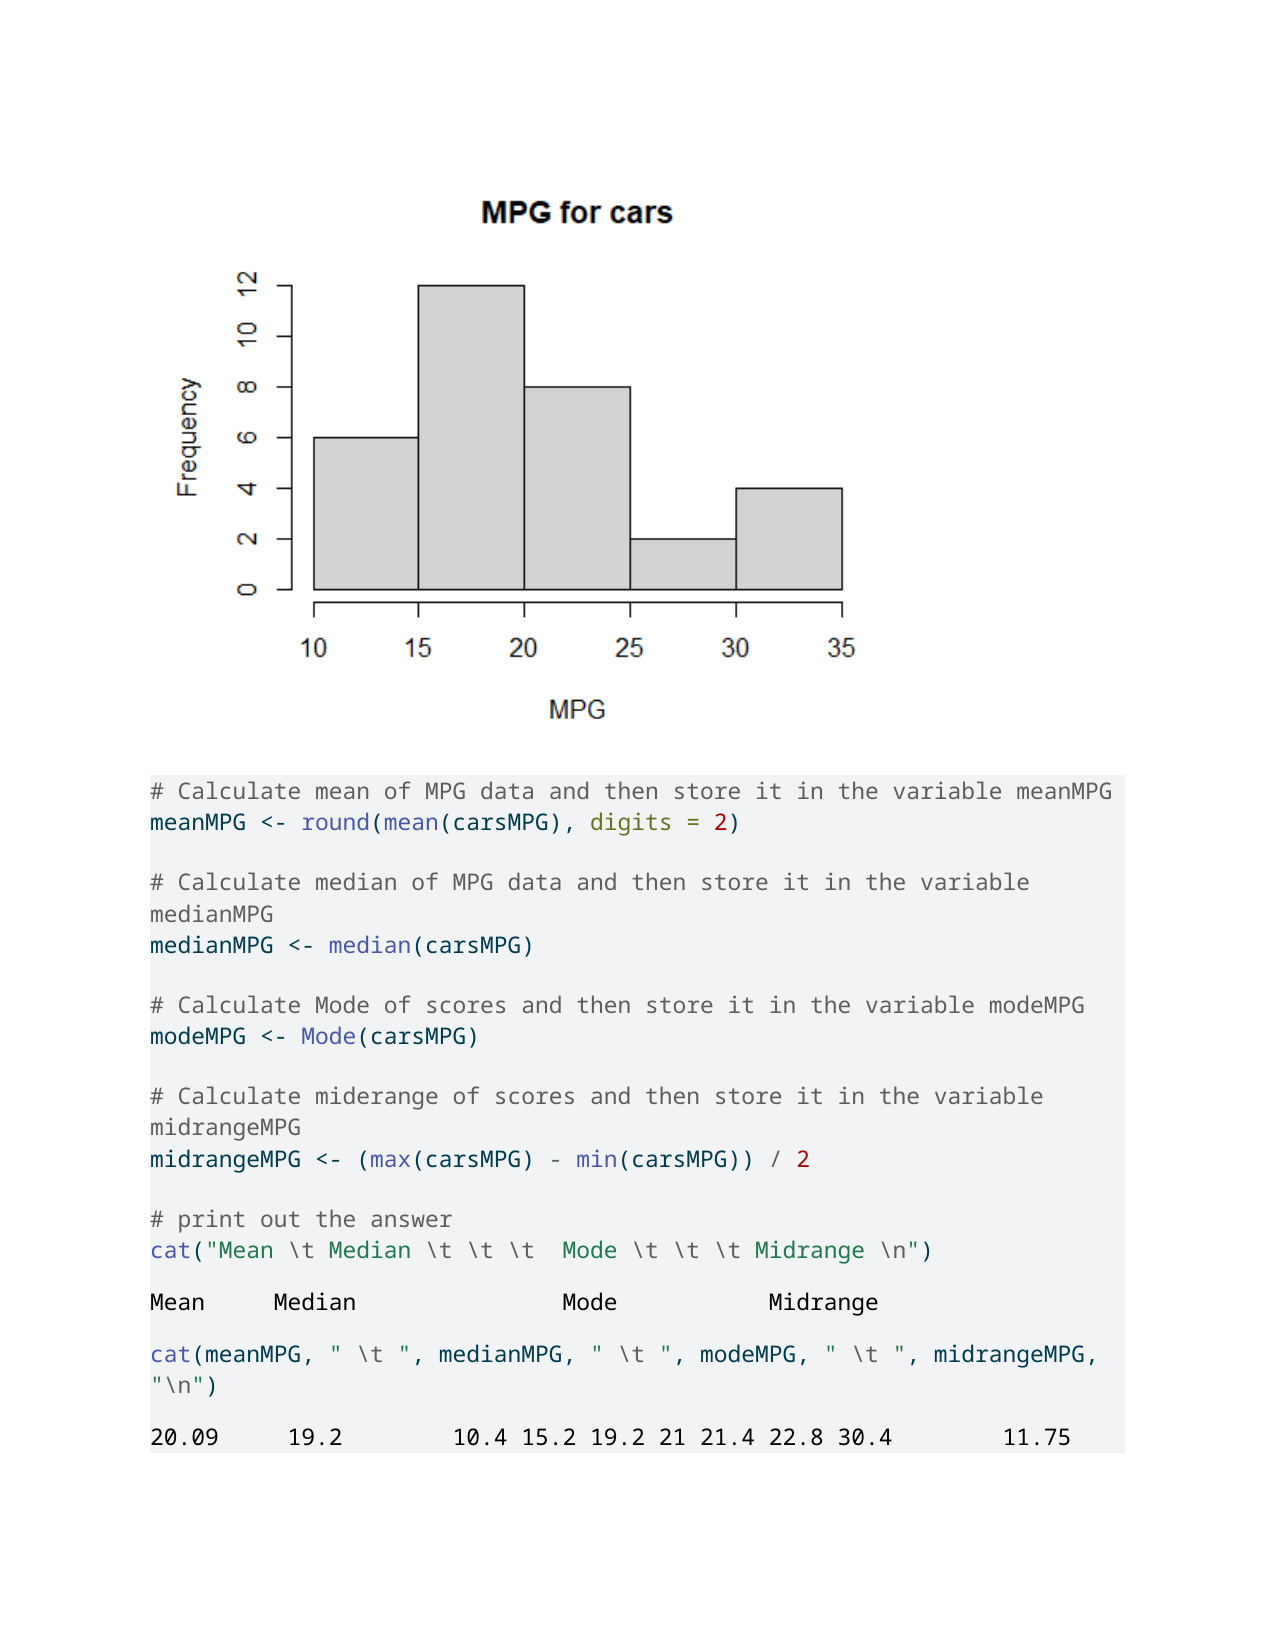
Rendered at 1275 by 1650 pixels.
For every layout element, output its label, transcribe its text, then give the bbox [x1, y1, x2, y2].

text cat(meanMPG, " \t ", medianMPG, " \t ", modeMPG, " \t ", midrangeMPG, "\n") [219, 1338, 1125, 1401]
text Mean Median Mode Midrange [150, 1286, 1125, 1317]
picture [168, 150, 927, 757]
text # Calculate mean of MPG data and then store it in the variable meanMPG meanMPG <- round(mean(carsMPG), digits = 2) # Calculate median of MPG data and then store it in the variable medianMPG medianMPG <- median(carsMPG) # Calculate Mode of scores and then store it in the variable modeMPG modeMPG <- Mode(carsMPG) # Calculate miderange of scores and then store it in the variable midrangeMPG midrangeMPG <- (max(carsMPG) - min(carsMPG)) / 2 # print out the answer cat("Mean \t Median \t \t \t Mode \t \t \t Midrange \n") [150, 775, 1125, 1265]
text 20.09 19.2 10.4 15.2 19.2 21 21.4 22.8 30.4 11.75 [150, 1421, 1125, 1453]
